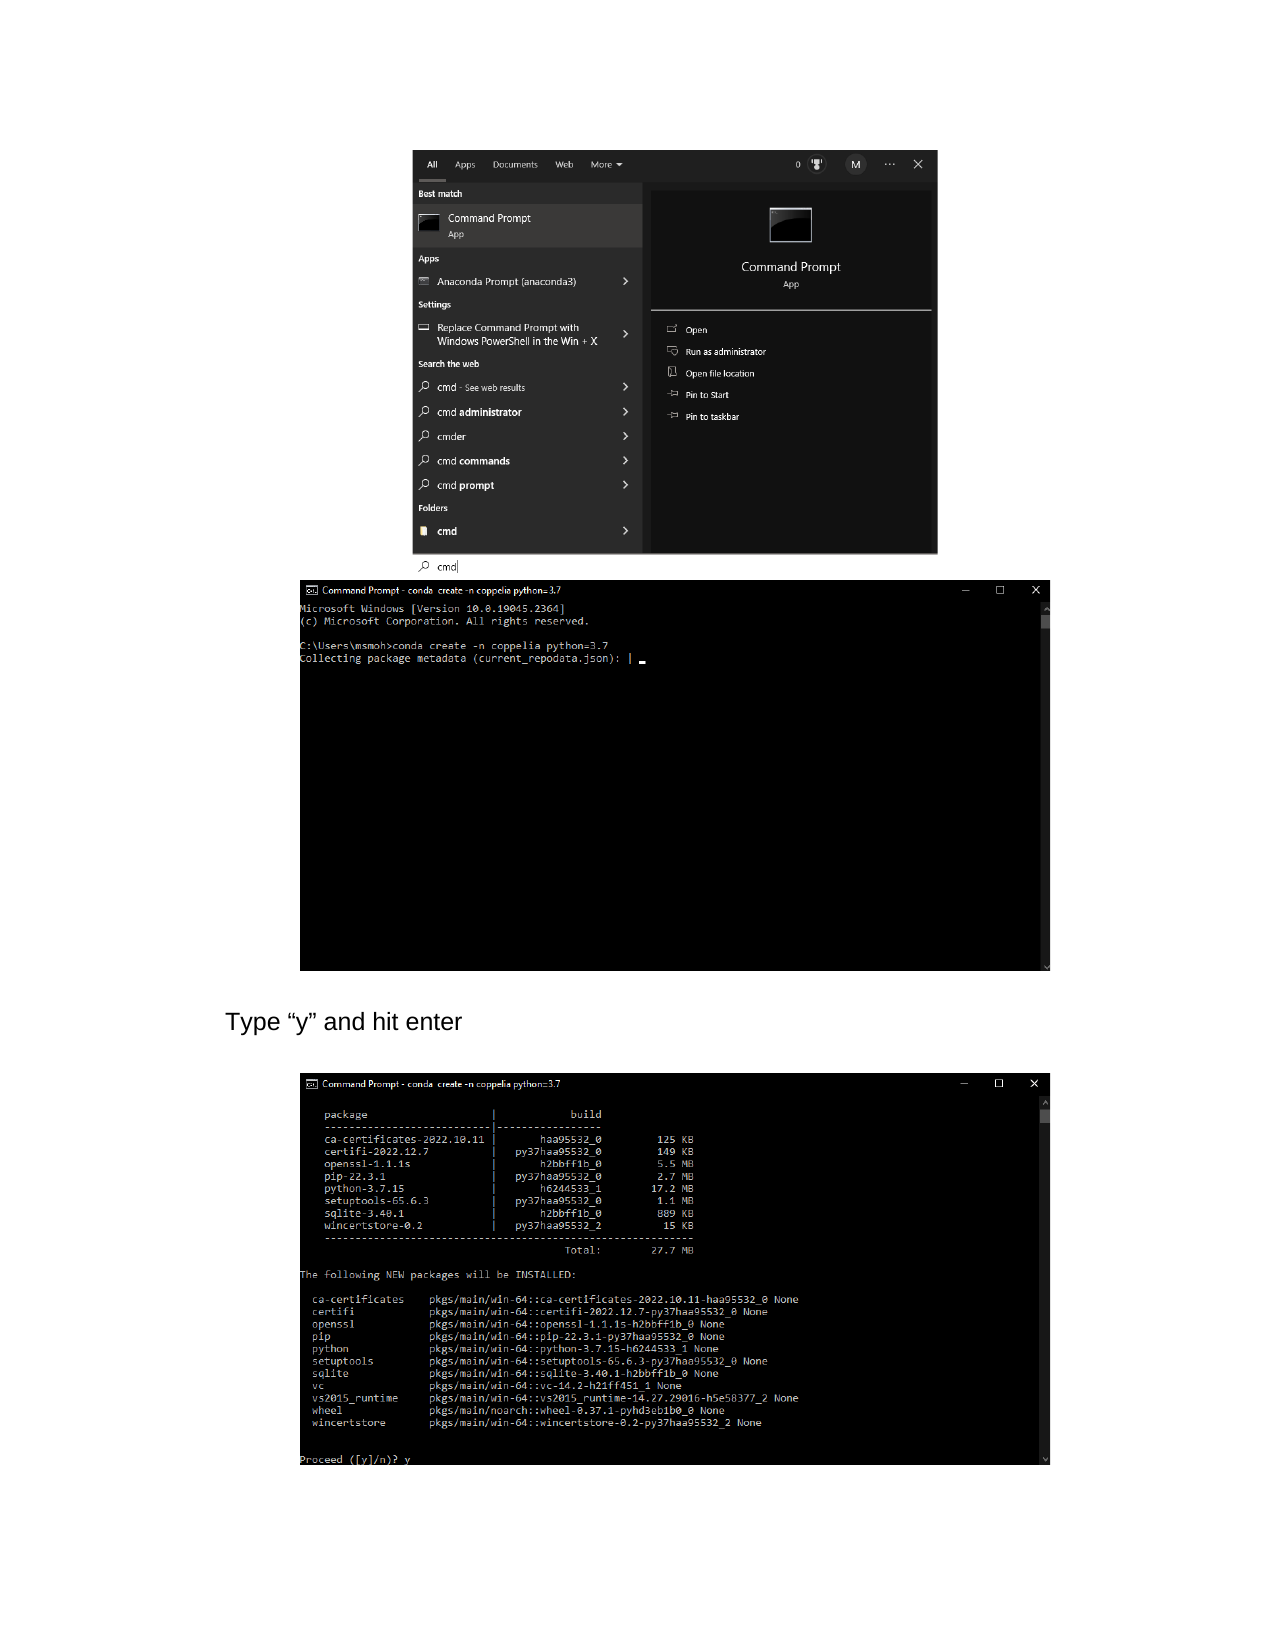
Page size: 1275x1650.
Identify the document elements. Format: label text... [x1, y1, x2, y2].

picture [300, 580, 1050, 971]
picture [412, 150, 938, 577]
text Type “y” and hit enter [225, 1007, 1125, 1036]
picture [300, 1073, 1050, 1465]
